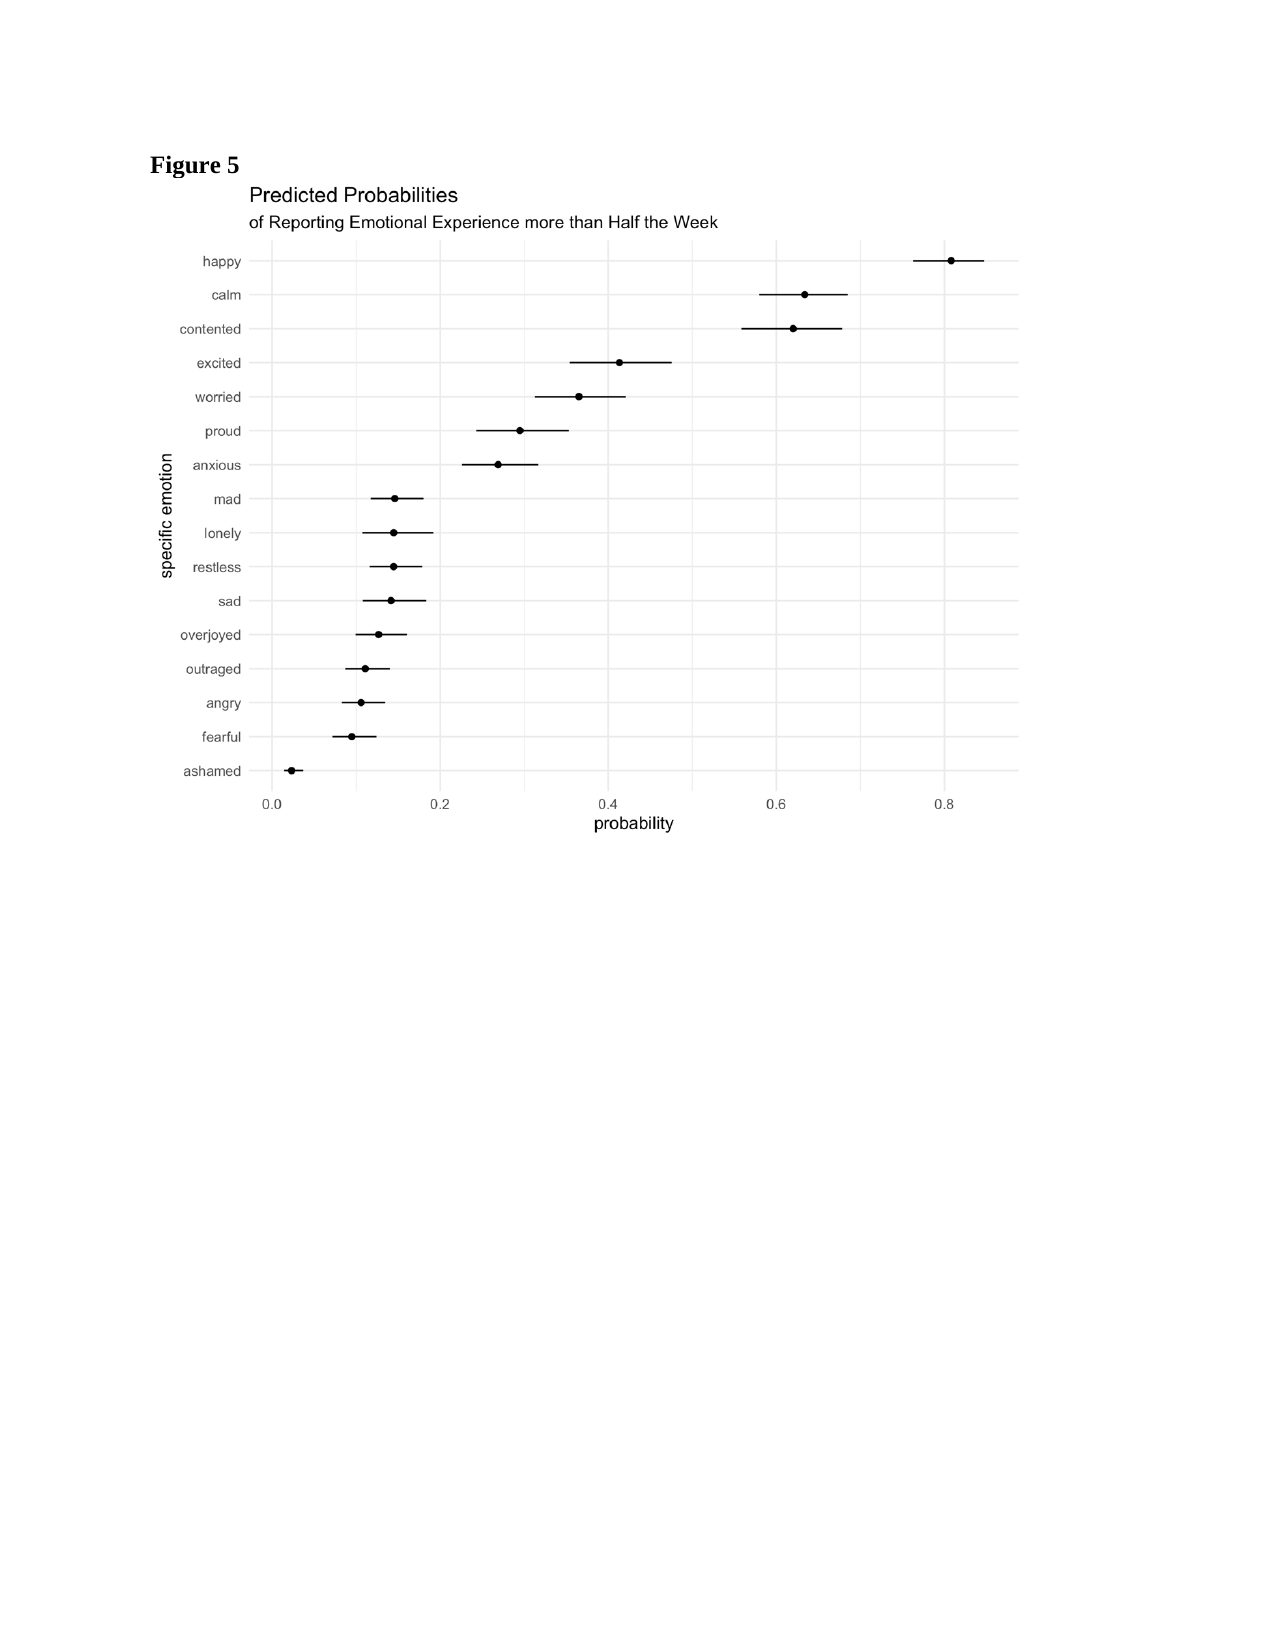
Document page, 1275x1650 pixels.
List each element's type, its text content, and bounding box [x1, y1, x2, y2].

picture [150, 178, 1027, 841]
text Figure 5 [150, 150, 1125, 179]
